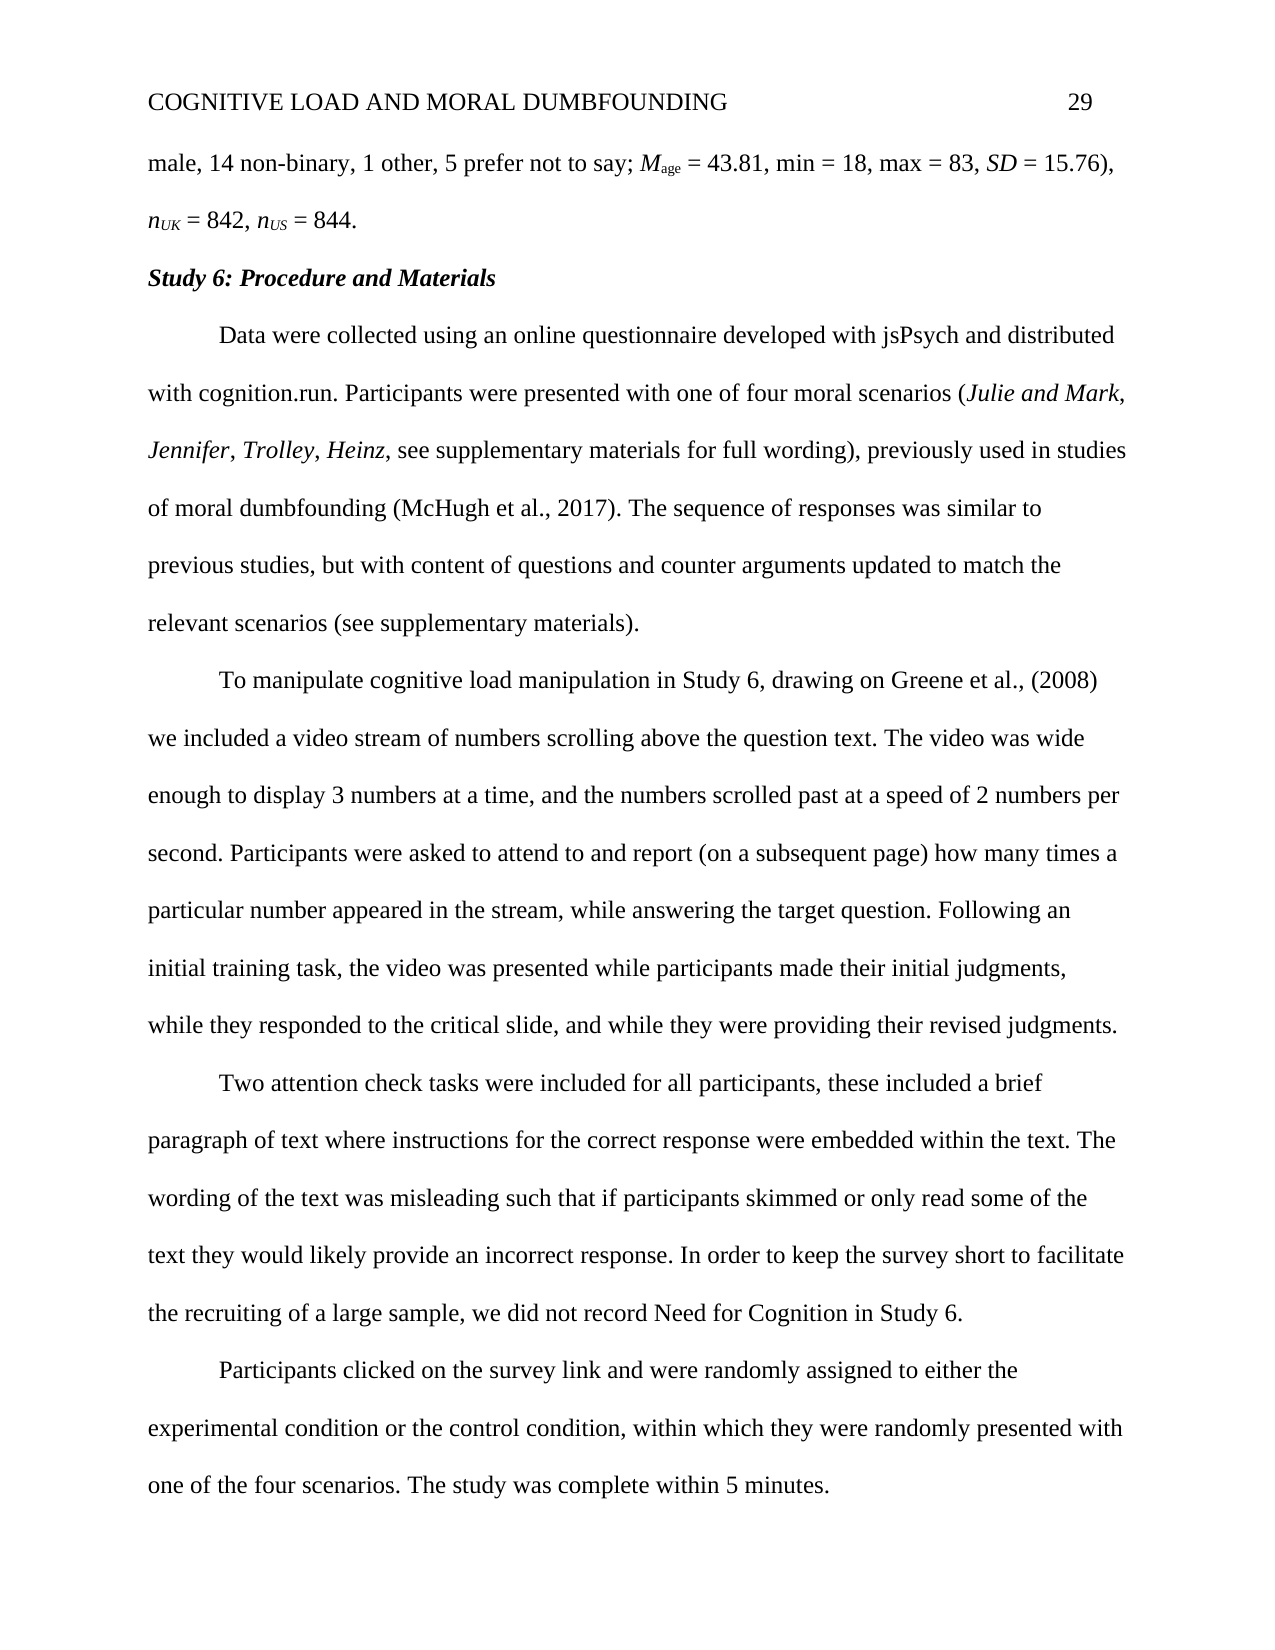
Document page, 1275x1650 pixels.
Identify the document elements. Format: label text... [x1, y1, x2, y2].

text To manipulate cognitive load manipulation in Study 6, drawing on Greene et al., (2008) we included a video stream of numbers scrolling above the question text. The video was wide enough to display 3 numbers at a time, and the numbers scrolled past at a speed of 2 numbers per second. Participants were asked to attend to and report (on a subsequent page) how many times a particular number appeared in the stream, while answering the target question. Following an initial training task, the video was presented while participants made their initial judgments, while they responded to the critical slide, and while they were providing their revised judgments. [148, 665, 1127, 1039]
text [148, 148, 1127, 234]
subtitle Study 6: Procedure and Materials [148, 263, 1127, 291]
text Participants clicked on the survey link and were randomly assigned to either the experimental condition or the control condition, within which they were randomly presented with one of the four scenarios. The study was complete within 5 minutes. [148, 1355, 1127, 1499]
text Data were collected using an online questionnaire developed with jsPsych and distributed with cognition.run. Participants were presented with one of four moral scenarios (Julie and Mark, Jennifer, Trolley, Heinz, see supplementary materials for full wording), previously used in studies of moral dumbfounding (McHugh et al., 2017). The sequence of responses was similar to previous studies, but with content of questions and counter arguments updated to match the relevant scenarios (see supplementary materials). [148, 320, 1127, 636]
text Two attention check tasks were included for all participants, these included a brief paragraph of text where instructions for the correct response were embedded within the text. The wording of the text was misleading such that if participants skimmed or only read some of the text they would likely provide an incorrect response. In order to keep the survey short to facilitate the recruiting of a large sample, we did not record Need for Cognition in Study 6. [148, 1068, 1127, 1326]
